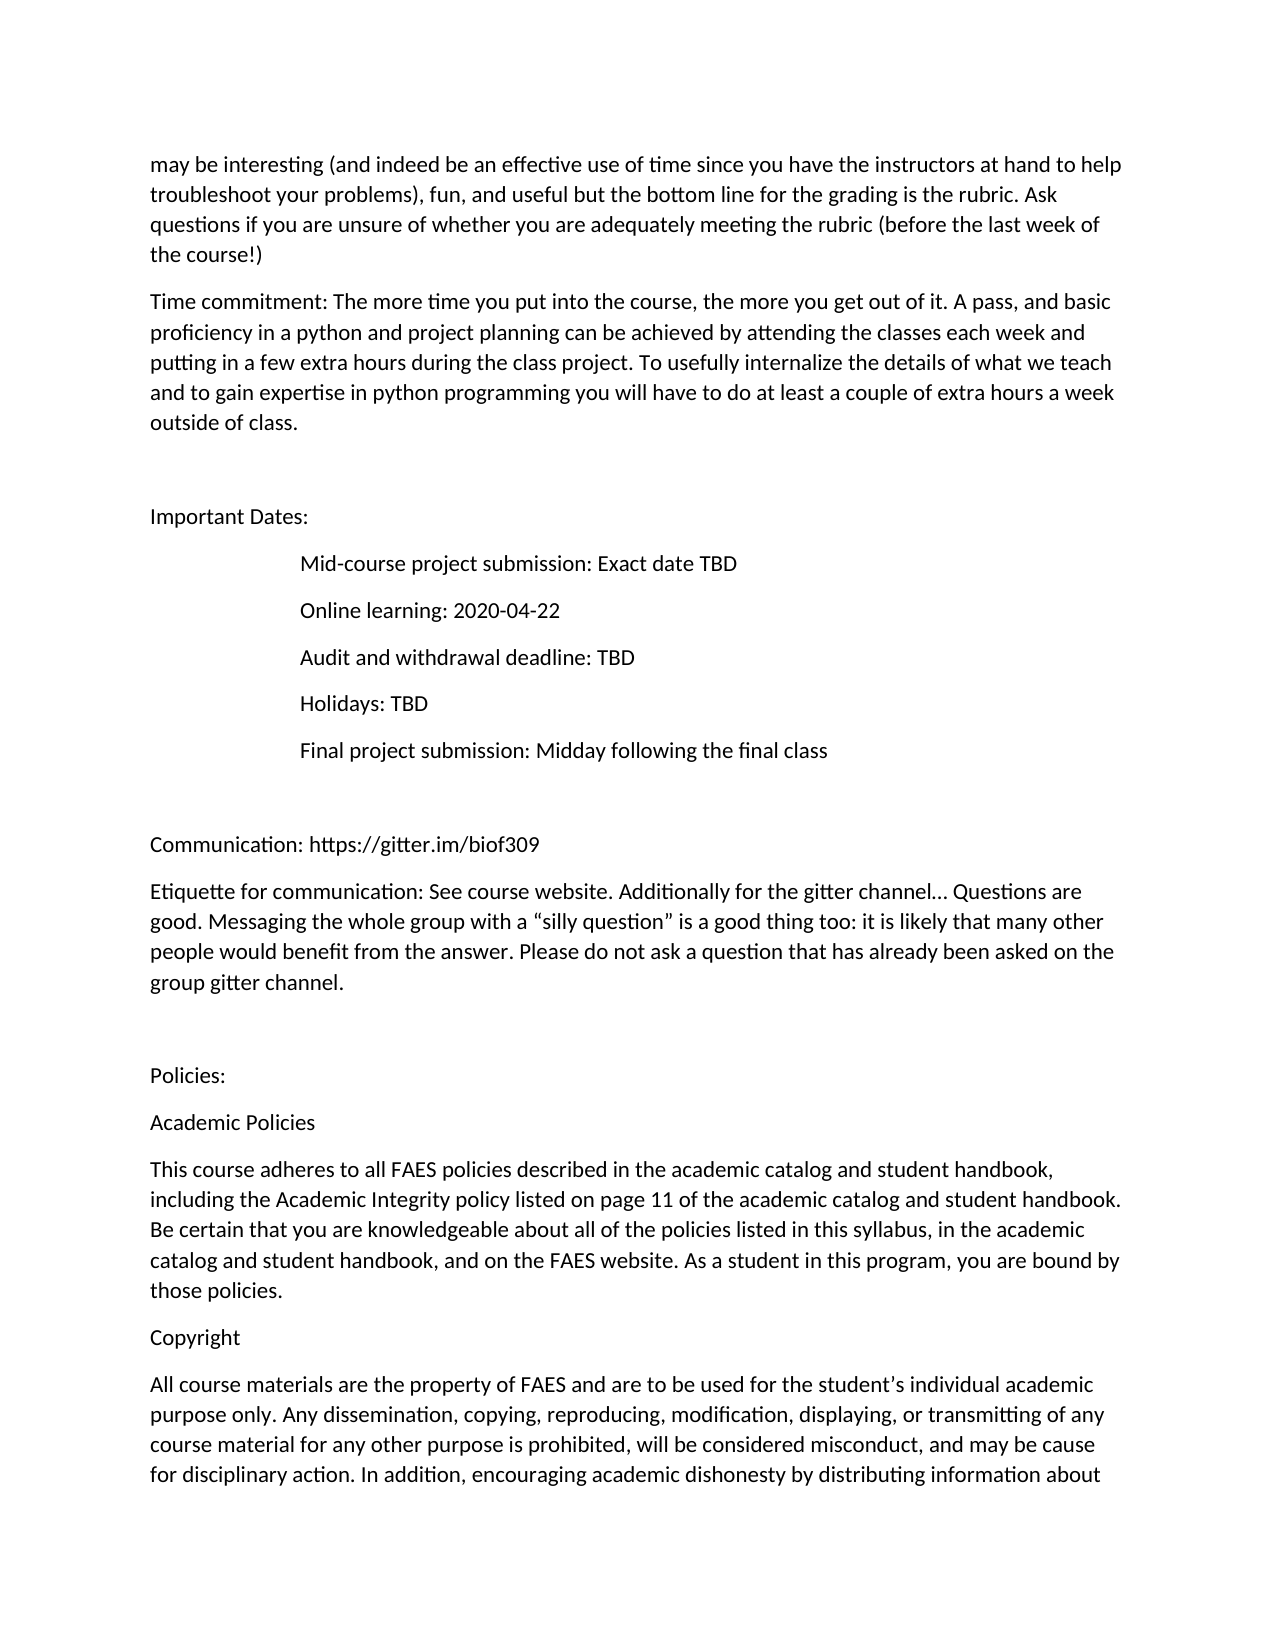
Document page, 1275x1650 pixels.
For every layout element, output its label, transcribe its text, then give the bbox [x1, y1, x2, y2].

text Academic Policies [150, 1108, 1125, 1136]
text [150, 150, 1125, 269]
text Communication: https://gitter.im/biof309 [150, 830, 1125, 858]
text Audit and withdrawal deadline: TBD [150, 643, 1125, 671]
text Mid-course project submission: Exact date TBD [150, 549, 1125, 577]
text Etiquette for communication: See course website. Additionally for the gitter channel… Questions are good. Messaging the whole group with a “silly question” is a good thing too: it is likely that many other people would benefit from the answer. Please do not ask a question that has already been asked on the group gitter channel. [150, 877, 1125, 996]
text Time commitment: The more time you put into the course, the more you get out of it. A pass, and basic proficiency in a python and project planning can be achieved by attending the classes each week and putting in a few extra hours during the class project. To usefully internalize the details of what we teach and to gain expertise in python programming you will have to do at least a couple of extra hours a week outside of class. [150, 287, 1125, 436]
text Policies: [150, 1061, 1125, 1089]
text This course adheres to all FAES policies described in the academic catalog and student handbook, including the Academic Integrity policy listed on page 11 of the academic catalog and student handbook. Be certain that you are knowledgeable about all of the policies listed in this syllabus, in the academic catalog and student handbook, and on the FAES website. As a student in this program, you are bound by those policies. [150, 1155, 1125, 1304]
text Copyright [150, 1323, 1125, 1351]
text Important Dates: [150, 502, 1125, 530]
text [150, 1370, 1125, 1488]
text Holidays: TBD [150, 689, 1125, 718]
text Online learning: 2020-04-22 [150, 596, 1125, 624]
text Final project submission: Midday following the final class [150, 736, 1125, 764]
